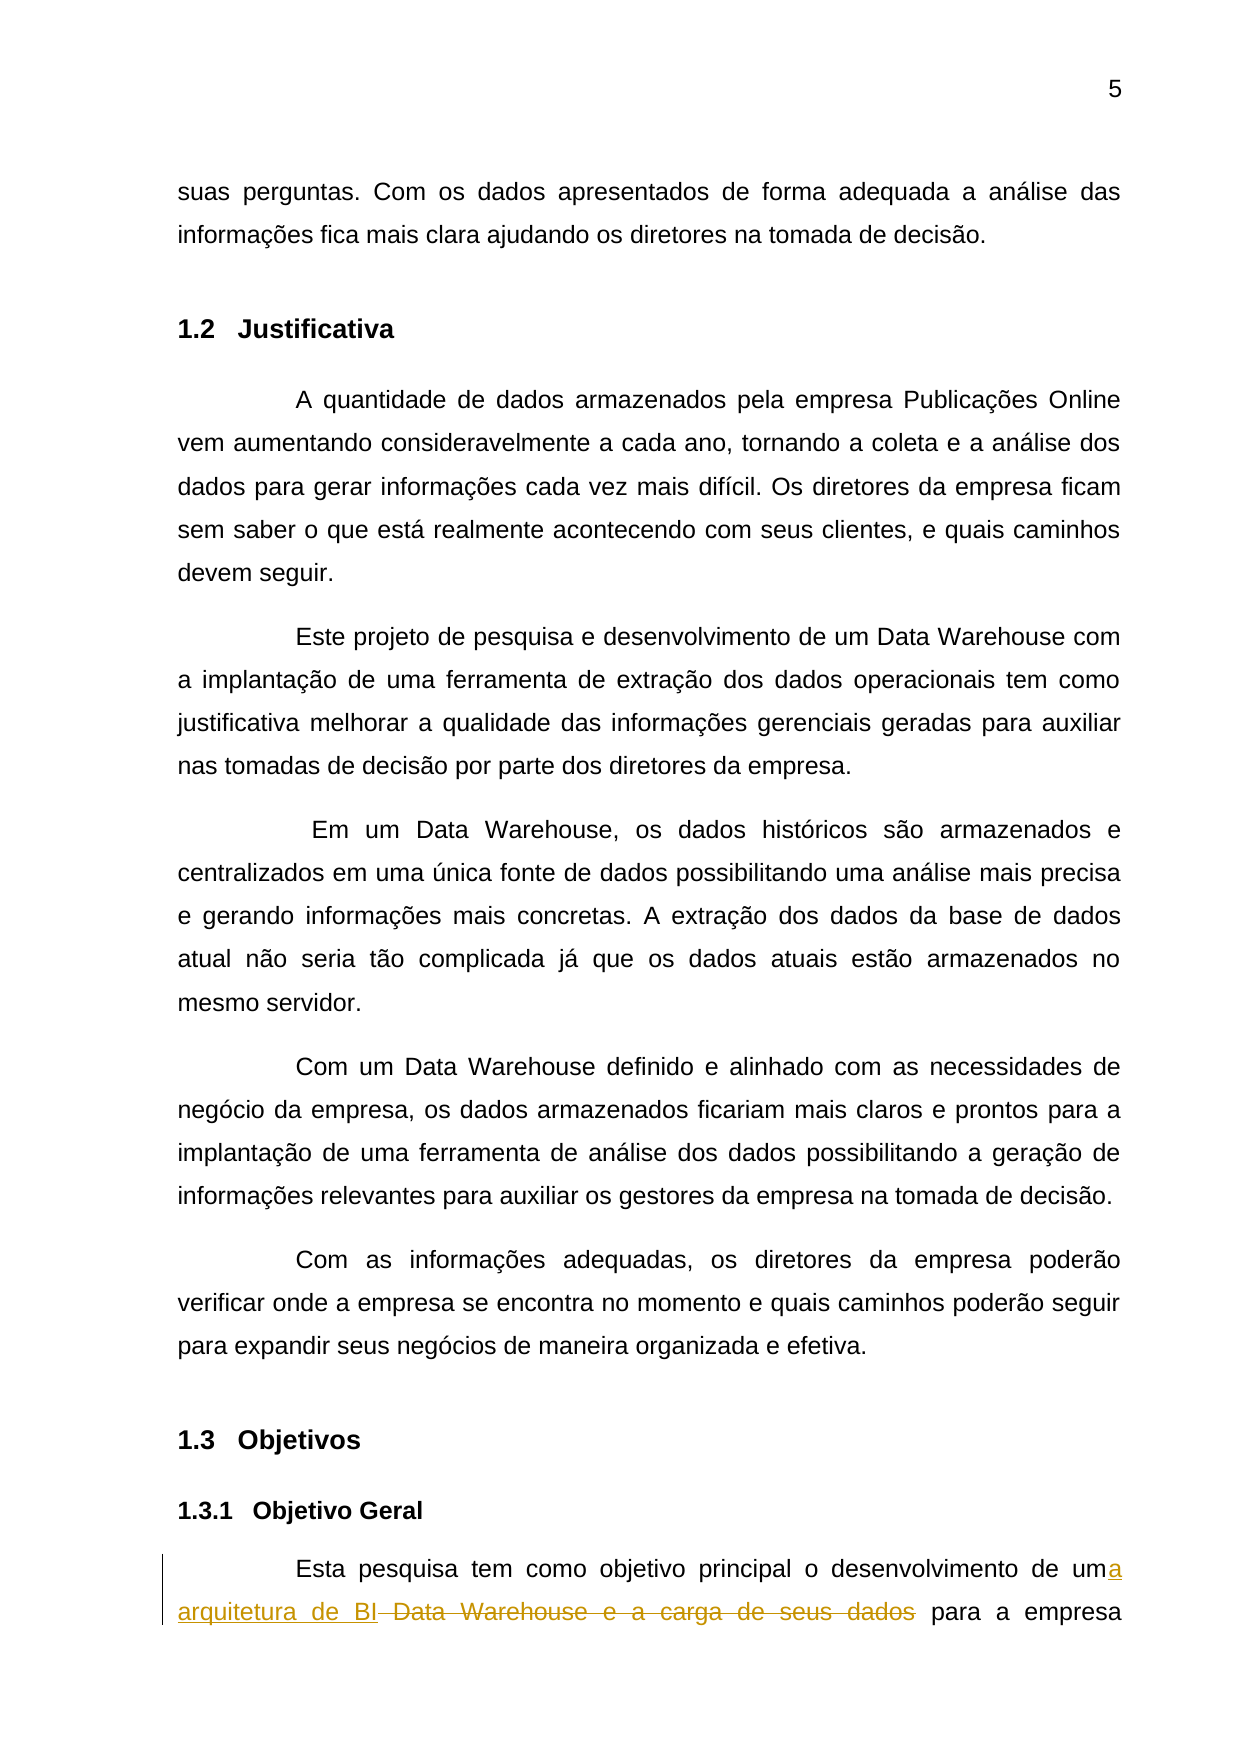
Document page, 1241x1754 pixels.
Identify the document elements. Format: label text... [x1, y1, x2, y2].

subtitle Justificativa [177, 313, 1122, 345]
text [177, 1553, 1122, 1625]
text Em um Data Warehouse, os dados históricos são armazenados e centralizados em uma única fonte de dados possibilitando uma análise mais precisa e gerando informações mais concretas. A extração dos dados da base de dados atual não seria tão complicada já que os dados atuais estão armazenados no mesmo servidor. [177, 815, 1122, 1016]
text Com as informações adequadas, os diretores da empresa poderão verificar onde a empresa se encontra no momento e quais caminhos poderão seguir para expandir seus negócios de maneira organizada e efetiva. [177, 1245, 1122, 1360]
text Este projeto de pesquisa e desenvolvimento de um Data Warehouse com a implantação de uma ferramenta de extração dos dados operacionais tem como justificativa melhorar a qualidade das informações gerenciais geradas para auxiliar nas tomadas de decisão por parte dos diretores da empresa. [177, 622, 1122, 780]
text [177, 177, 1122, 249]
subtitle Objetivo Geral [177, 1496, 1122, 1525]
text A quantidade de dados armazenados pela empresa Publicações Online vem aumentando consideravelmente a cada ano, tornando a coleta e a análise dos dados para gerar informações cada vez mais difícil. Os diretores da empresa ficam sem saber o que está realmente acontecendo com seus clientes, e quais caminhos devem seguir. [177, 385, 1122, 587]
subtitle Objetivos [177, 1424, 1122, 1456]
text Com um Data Warehouse definido e alinhado com as necessidades de negócio da empresa, os dados armazenados ficariam mais claros e prontos para a implantação de uma ferramenta de análise dos dados possibilitando a geração de informações relevantes para auxiliar os gestores da empresa na tomada de decisão. [177, 1052, 1122, 1210]
